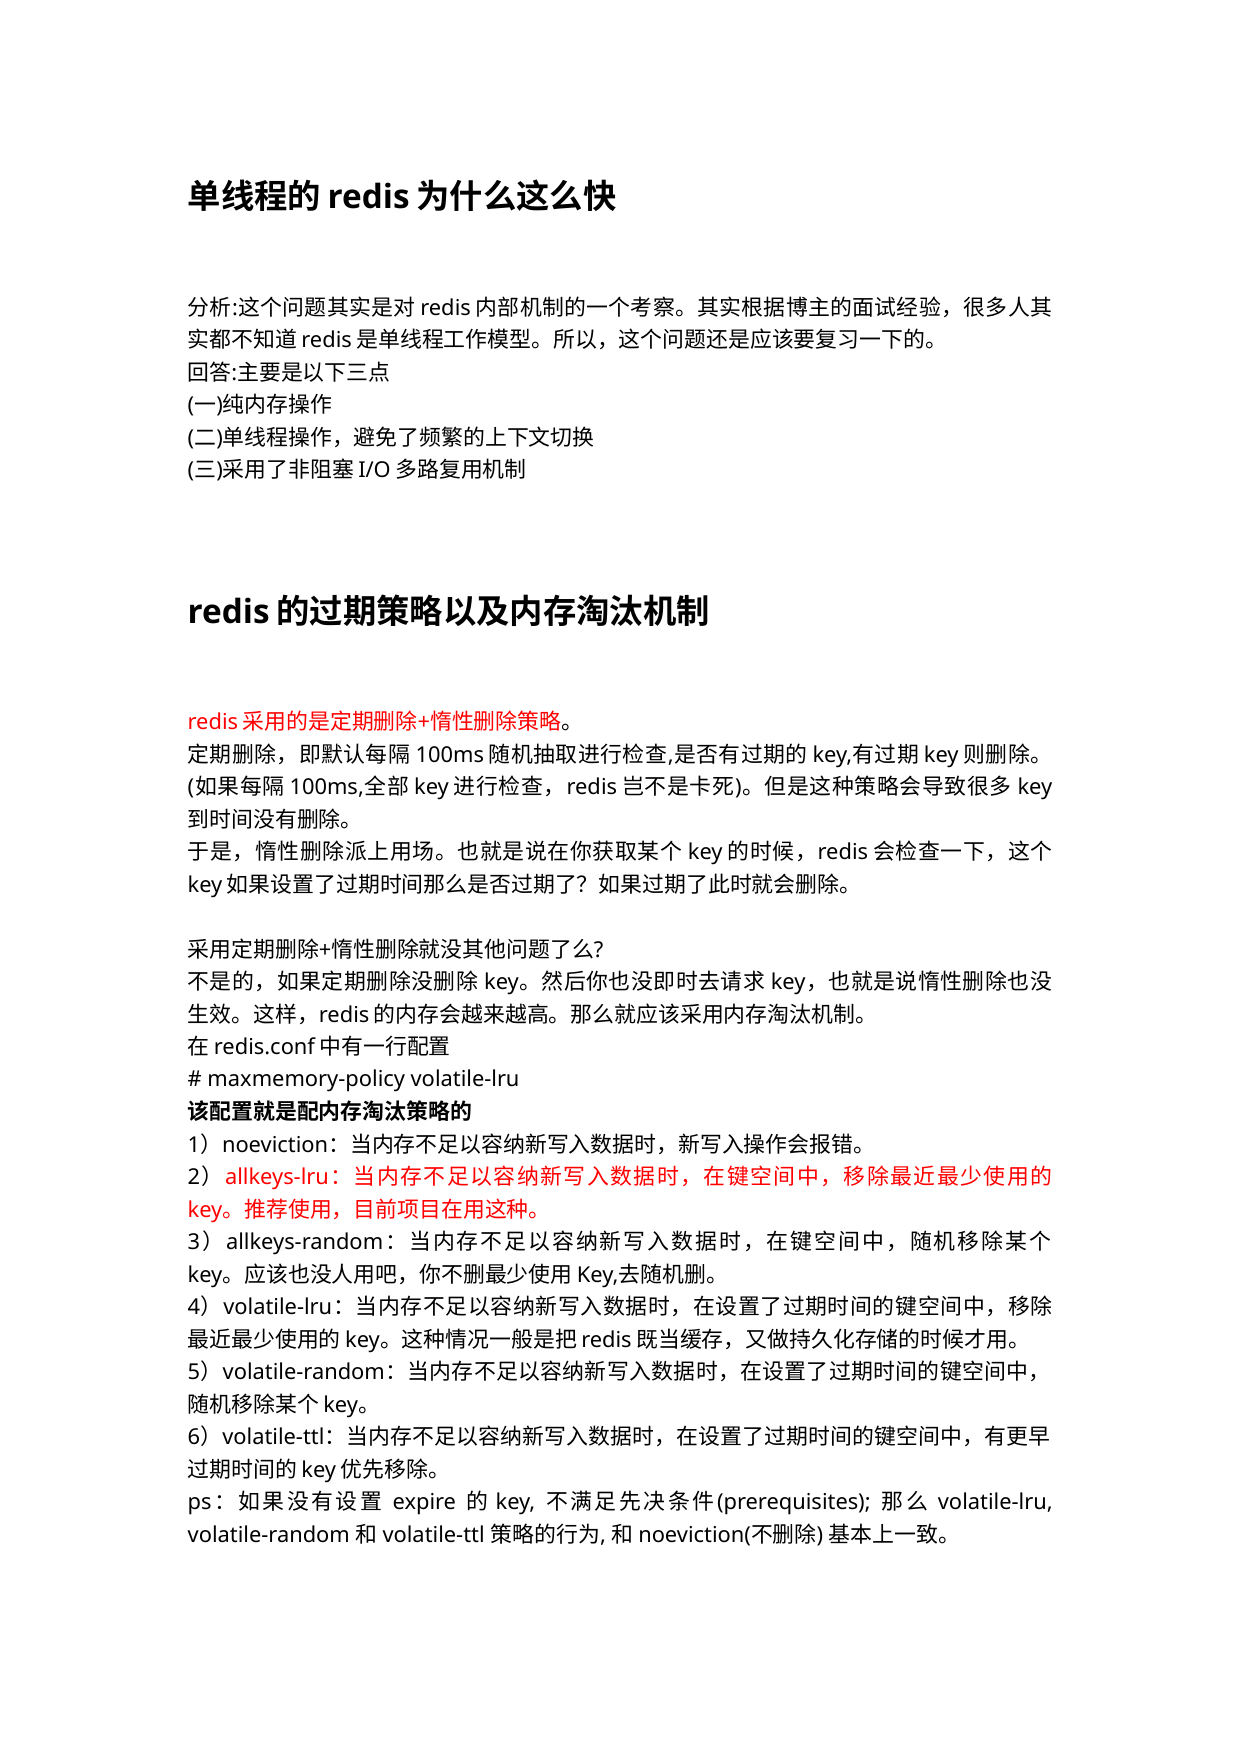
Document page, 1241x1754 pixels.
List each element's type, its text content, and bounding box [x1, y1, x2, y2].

text ps：如果没有设置 expire 的key, 不满足先决条件(prerequisites); 那么 volatile-lru, volatile-random 和 volatile-ttl 策略的行为, 和 noeviction(不删除) 基本上一致。 [187, 1484, 1053, 1549]
text 不是的，如果定期删除没删除key。然后你也没即时去请求key，也就是说惰性删除也没生效。这样，redis的内存会越来越高。那么就应该采用内存淘汰机制。 [187, 964, 1053, 1029]
text (二)单线程操作，避免了频繁的上下文切换 [187, 419, 1053, 452]
text 定期删除，即默认每隔100ms随机抽取进行检查,是否有过期的key,有过期key则删除。(如果每隔100ms,全部key进行检查，redis岂不是卡死)。但是这种策略会导致很多key到时间没有删除。 [187, 736, 1053, 834]
text 该配置就是配内存淘汰策略的 [187, 1094, 1053, 1126]
text 于是，惰性删除派上用场。也就是说在你获取某个key的时候，redis会检查一下，这个key如果设置了过期时间那么是否过期了？如果过期了此时就会删除。 [187, 834, 1053, 899]
text redis采用的是定期删除+惰性删除策略。 [187, 704, 1053, 736]
text (三)采用了非阻塞I/O多路复用机制 [187, 452, 1053, 484]
subtitle redis的过期策略以及内存淘汰机制 [187, 576, 1053, 641]
text 1）noeviction：当内存不足以容纳新写入数据时，新写入操作会报错。 [187, 1126, 1053, 1159]
text 3）allkeys-random：当内存不足以容纳新写入数据时，在键空间中，随机移除某个key。应该也没人用吧，你不删最少使用Key,去随机删。 [187, 1224, 1053, 1289]
text # maxmemory-policy volatile-lru [187, 1061, 1053, 1094]
text 6）volatile-ttl：当内存不足以容纳新写入数据时，在设置了过期时间的键空间中，有更早过期时间的key优先移除。 [187, 1419, 1053, 1484]
text 分析:这个问题其实是对redis内部机制的一个考察。其实根据博主的面试经验，很多人其实都不知道redis是单线程工作模型。所以，这个问题还是应该要复习一下的。 [187, 289, 1053, 354]
subtitle 单线程的redis为什么这么快 [187, 162, 1053, 227]
text 采用定期删除+惰性删除就没其他问题了么? [187, 931, 1053, 964]
text (一)纯内存操作 [187, 387, 1053, 419]
text 4）volatile-lru：当内存不足以容纳新写入数据时，在设置了过期时间的键空间中，移除最近最少使用的key。这种情况一般是把redis既当缓存，又做持久化存储的时候才用。 [187, 1289, 1053, 1354]
text 回答:主要是以下三点 [187, 354, 1053, 387]
text 在redis.conf中有一行配置 [187, 1029, 1053, 1061]
text 5）volatile-random：当内存不足以容纳新写入数据时，在设置了过期时间的键空间中，随机移除某个key。 [187, 1354, 1053, 1419]
text 2）allkeys-lru：当内存不足以容纳新写入数据时，在键空间中，移除最近最少使用的key。推荐使用，目前项目在用这种。 [187, 1159, 1053, 1224]
